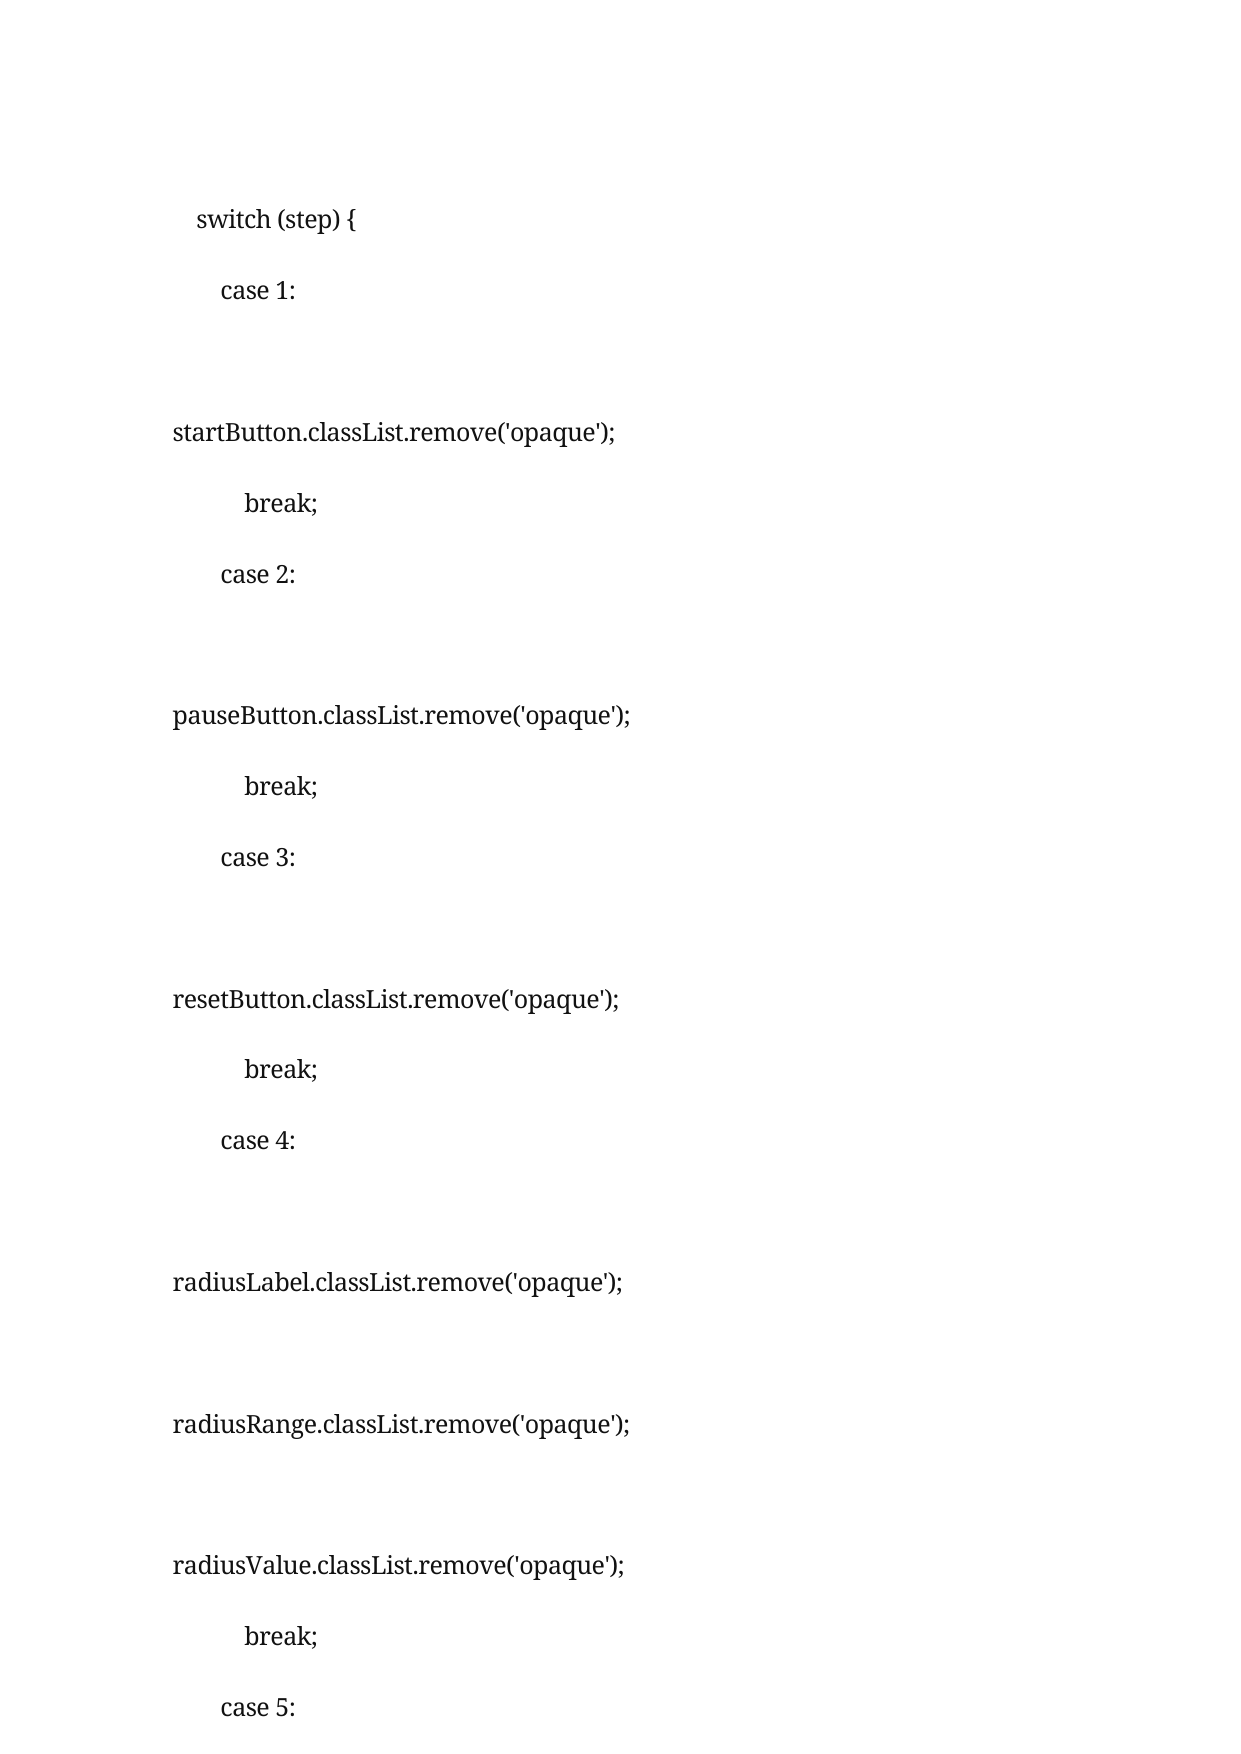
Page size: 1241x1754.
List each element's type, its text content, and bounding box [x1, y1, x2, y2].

text case 4: [172, 1123, 641, 1157]
text radiusLabel.classList.remove('opaque'); [172, 1194, 641, 1299]
text break; [172, 485, 641, 519]
text startButton.classList.remove('opaque'); [172, 344, 641, 449]
text break; [172, 769, 641, 803]
text case 5: [172, 1689, 641, 1724]
text switch (step) { [172, 202, 641, 236]
text case 2: [172, 556, 641, 590]
text break; [172, 1052, 641, 1086]
text case 1: [172, 273, 641, 307]
text radiusValue.classList.remove('opaque'); [172, 1477, 641, 1582]
text pauseButton.classList.remove('opaque'); [172, 627, 641, 732]
text resetButton.classList.remove('opaque'); [172, 910, 641, 1015]
text break; [172, 1619, 641, 1653]
text case 3: [172, 839, 641, 874]
text radiusRange.classList.remove('opaque'); [172, 1335, 641, 1440]
